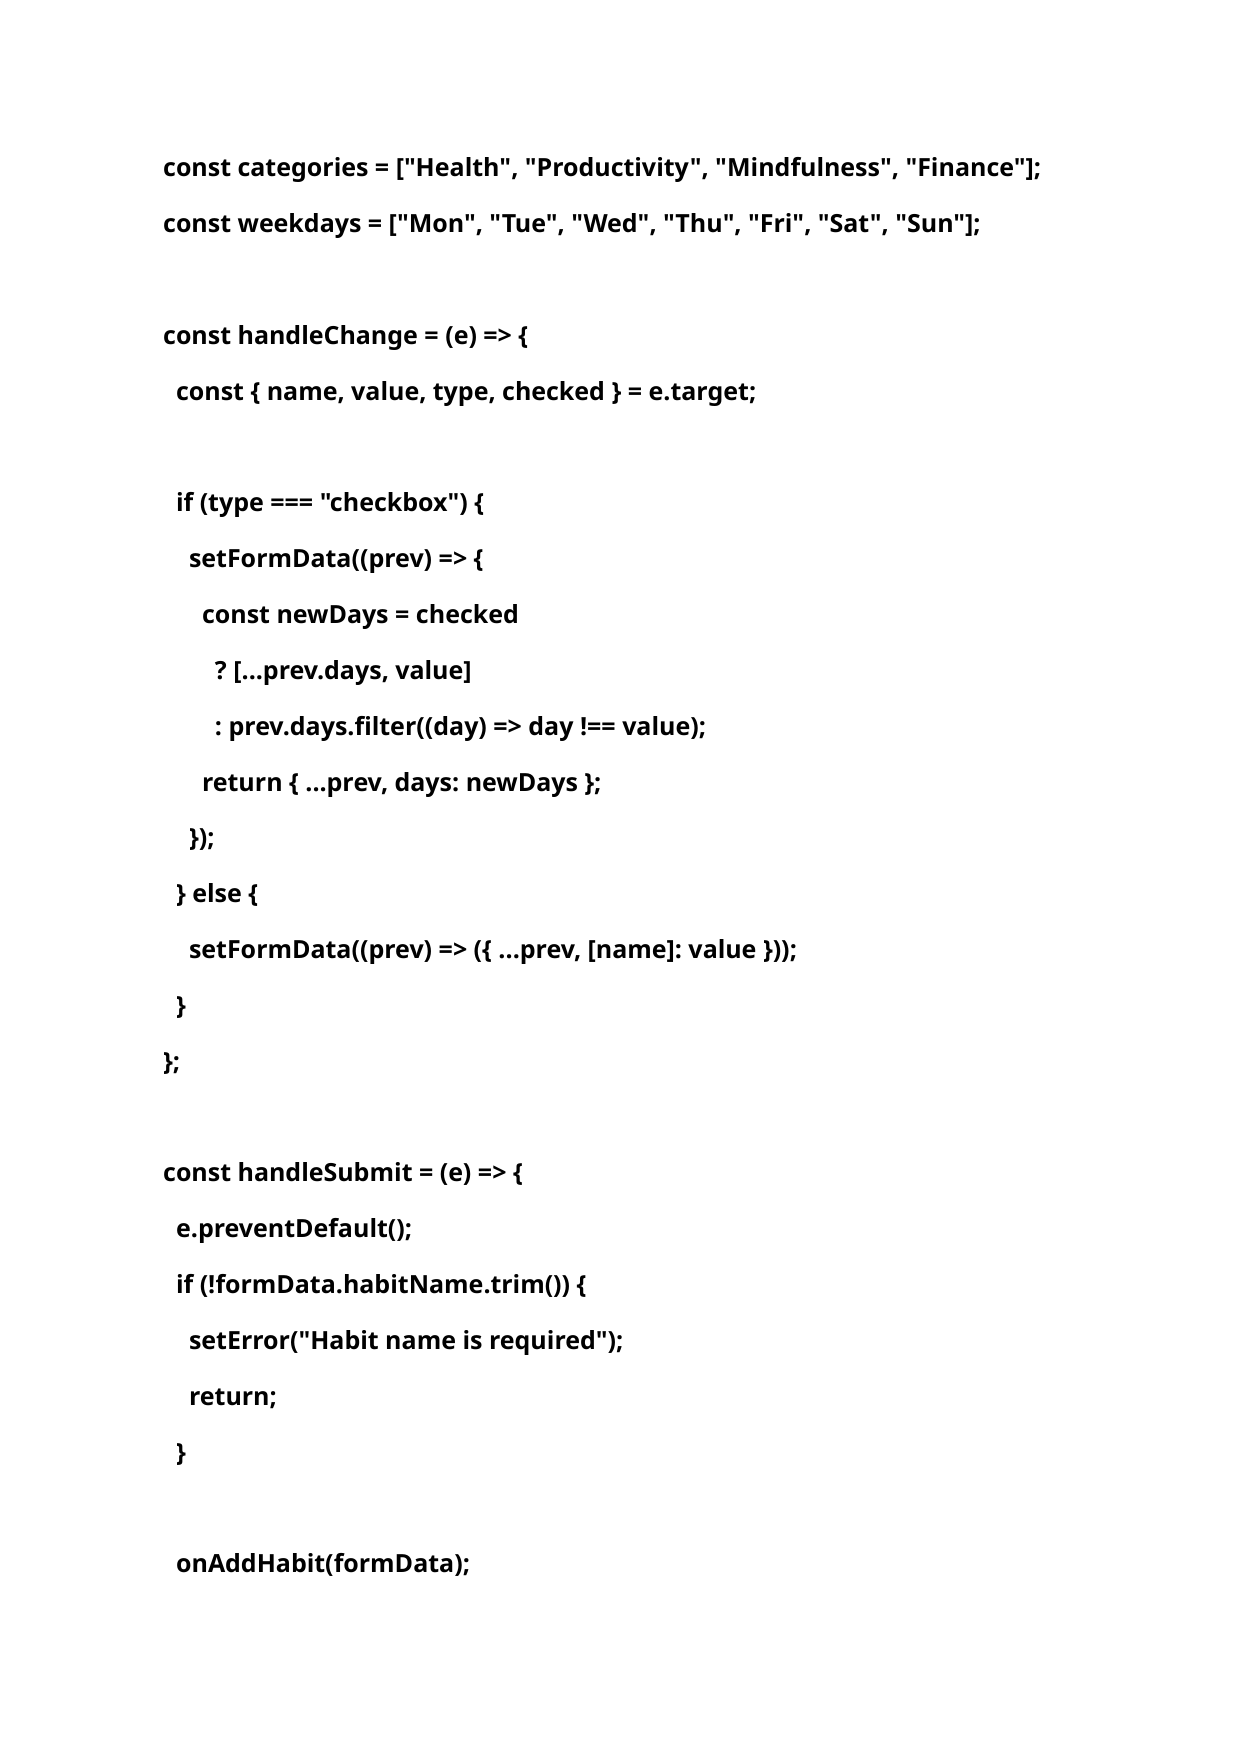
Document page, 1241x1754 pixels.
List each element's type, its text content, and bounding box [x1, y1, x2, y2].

text const handleSubmit = (e) => { [150, 1155, 1090, 1189]
text }); [150, 820, 1090, 854]
text e.preventDefault(); [150, 1211, 1090, 1245]
text }; [150, 1043, 1090, 1077]
text const newDays = checked [150, 597, 1090, 631]
text } [150, 987, 1090, 1022]
text } [150, 1434, 1090, 1468]
text onAddHabit(formData); [150, 1546, 1090, 1580]
text if (!formData.habitName.trim()) { [150, 1267, 1090, 1301]
text setFormData((prev) => { [150, 541, 1090, 575]
text ? [...prev.days, value] [150, 652, 1090, 687]
text setFormData((prev) => ({ ...prev, [name]: value })); [150, 932, 1090, 966]
text const { name, value, type, checked } = e.target; [150, 373, 1090, 407]
text const handleChange = (e) => { [150, 317, 1090, 352]
text setError("Habit name is required"); [150, 1322, 1090, 1357]
text : prev.days.filter((day) => day !== value); [150, 708, 1090, 742]
text return; [150, 1378, 1090, 1412]
text const weekdays = ["Mon", "Tue", "Wed", "Thu", "Fri", "Sat", "Sun"]; [150, 206, 1090, 240]
text const categories = ["Health", "Productivity", "Mindfulness", "Finance"]; [150, 150, 1090, 184]
text } else { [150, 876, 1090, 910]
text return { ...prev, days: newDays }; [150, 764, 1090, 798]
text if (type === "checkbox") { [150, 485, 1090, 519]
